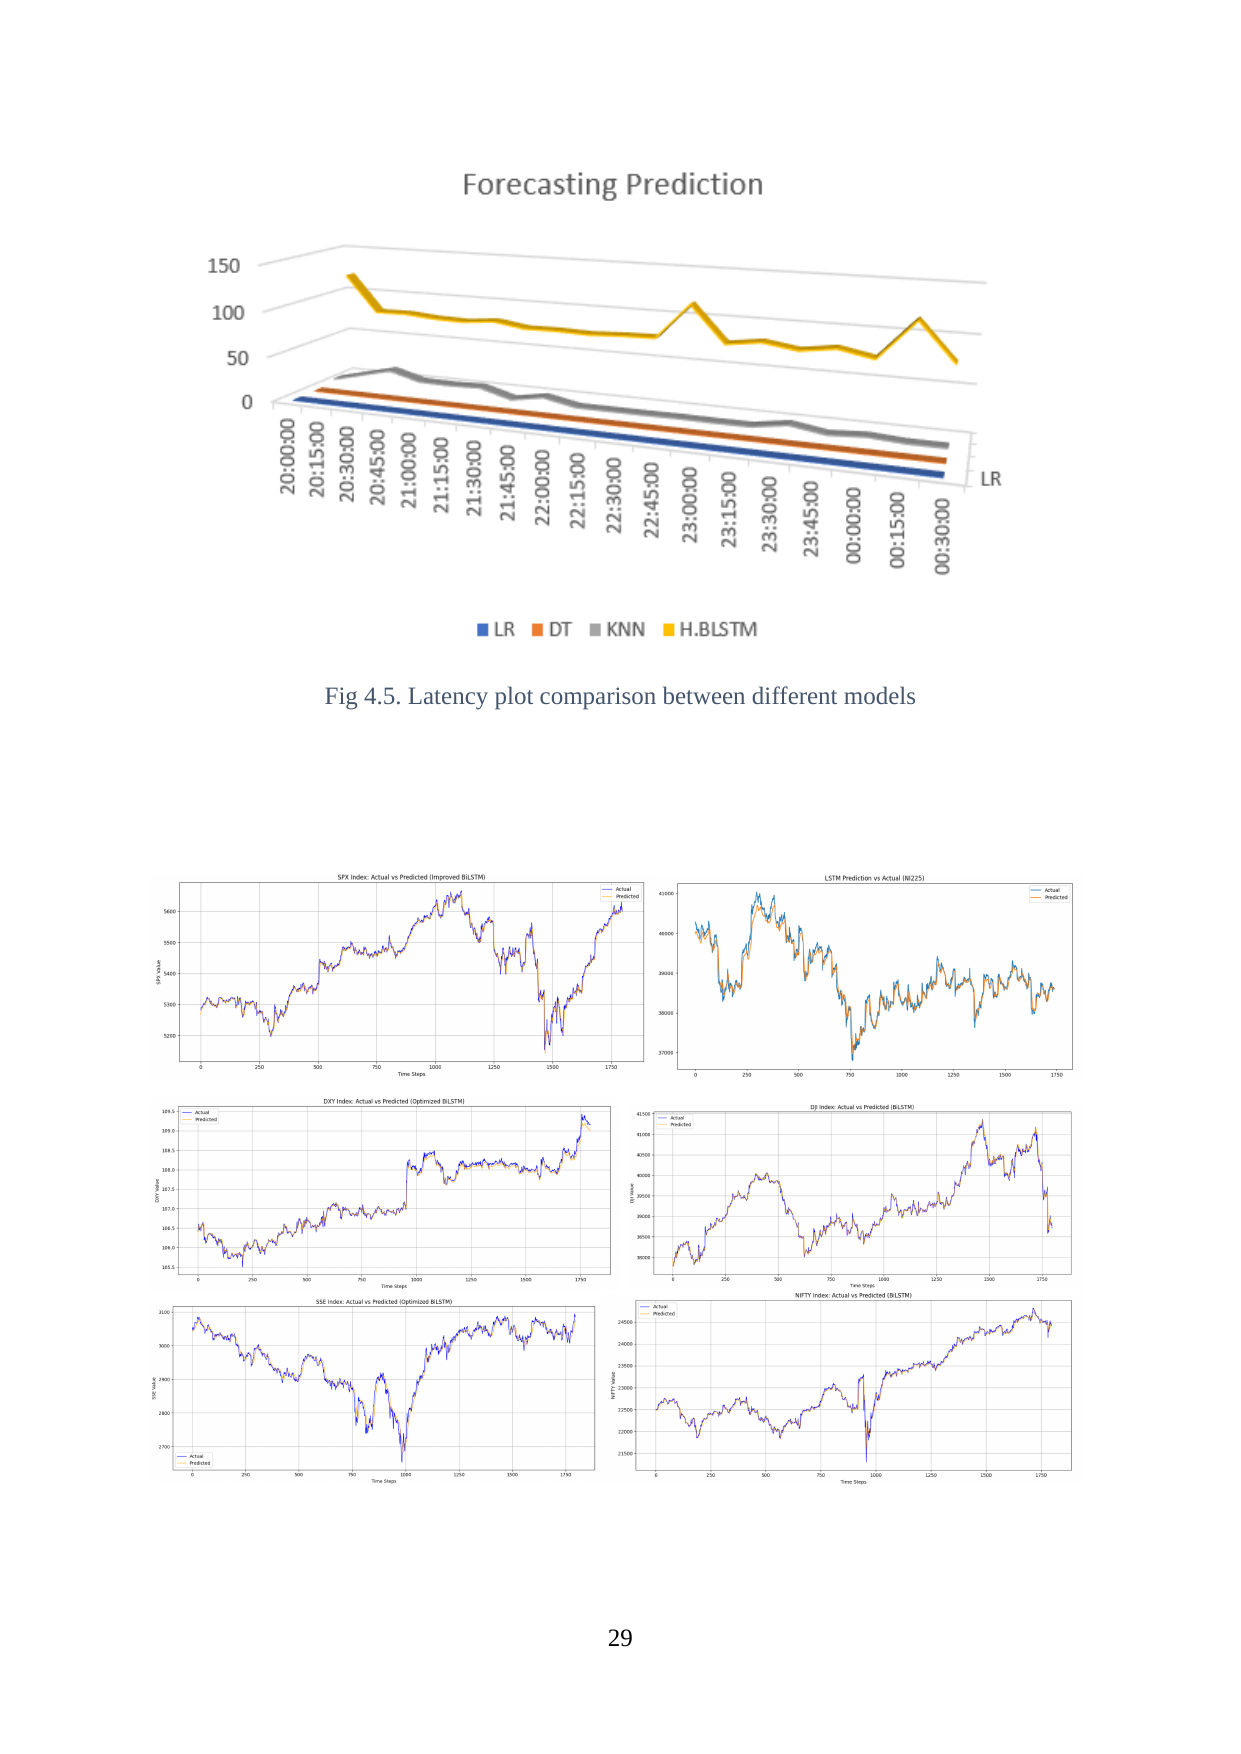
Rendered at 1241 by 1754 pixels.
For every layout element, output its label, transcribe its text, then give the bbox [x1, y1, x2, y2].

picture [193, 150, 1042, 663]
picture [150, 1098, 622, 1291]
text Fig 4.5. Latency plot comparison between different models [150, 681, 1090, 710]
picture [150, 1293, 1084, 1485]
picture [628, 1103, 1086, 1291]
picture [150, 874, 1084, 1080]
